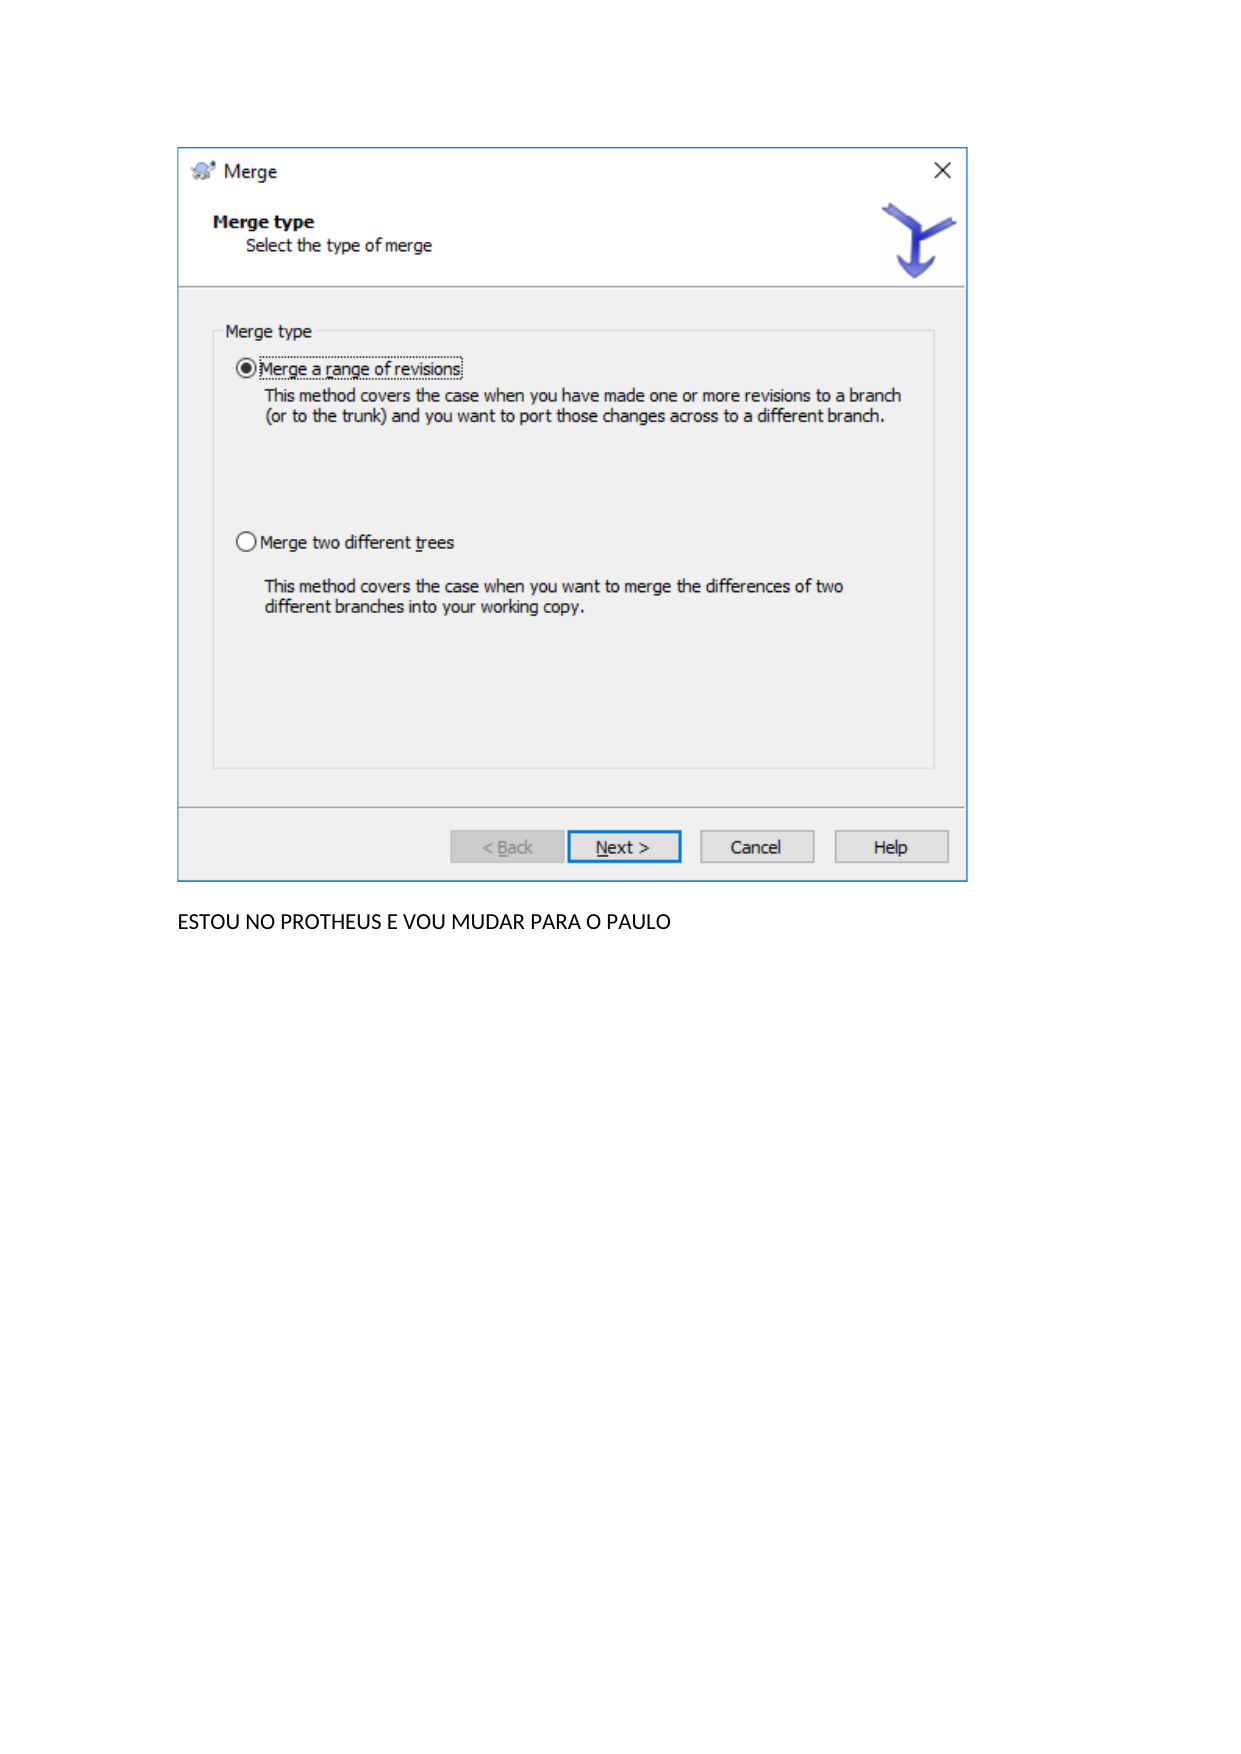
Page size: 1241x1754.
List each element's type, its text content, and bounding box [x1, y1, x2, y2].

picture [177, 147, 968, 882]
text ESTOU NO PROTHEUS E VOU MUDAR PARA O PAULO [177, 907, 1063, 935]
